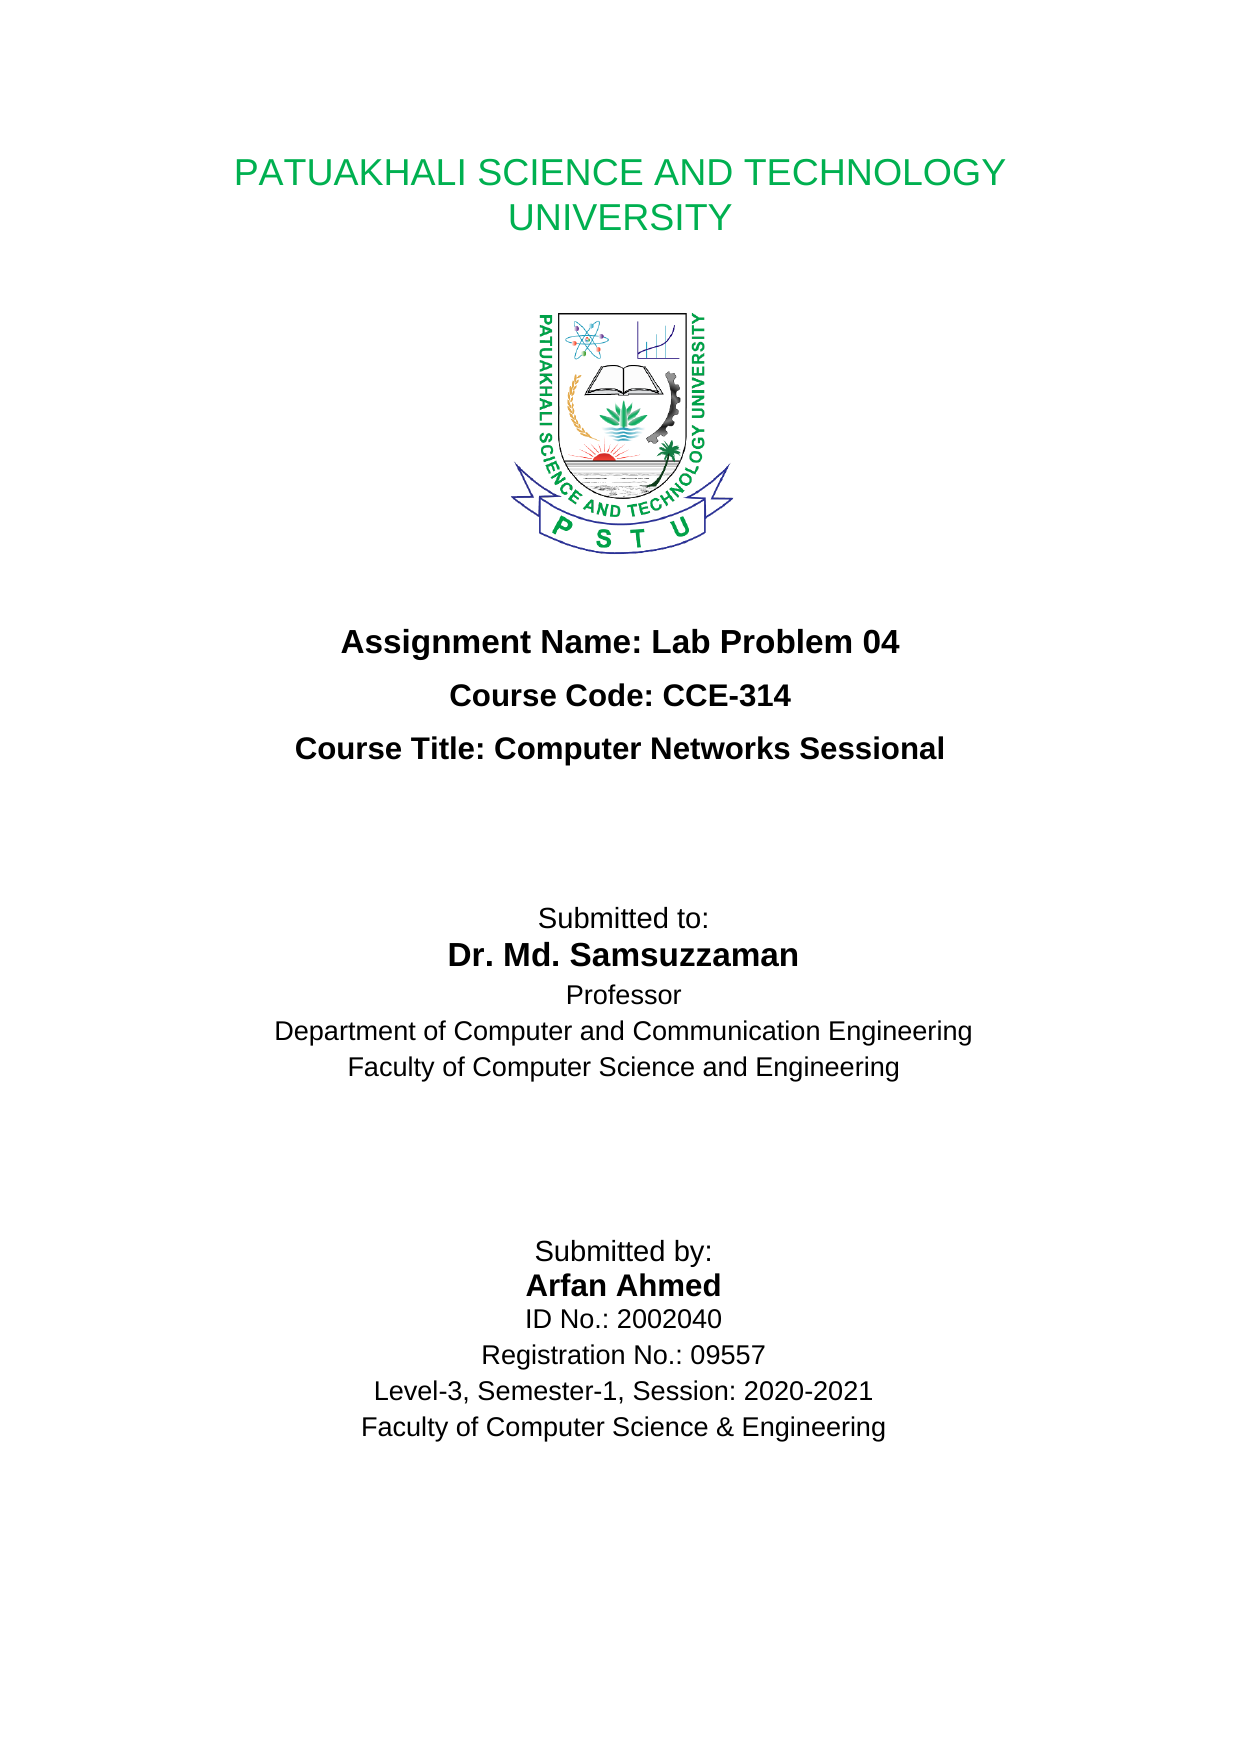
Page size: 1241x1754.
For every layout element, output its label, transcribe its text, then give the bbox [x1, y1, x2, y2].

text Course Title: Computer Networks Sessional [150, 730, 1090, 766]
text PATUAKHALI SCIENCE AND TECHNOLOGY UNIVERSITY [150, 150, 1090, 239]
text Course Code: CCE-314 [150, 677, 1090, 713]
picture [444, 265, 785, 606]
